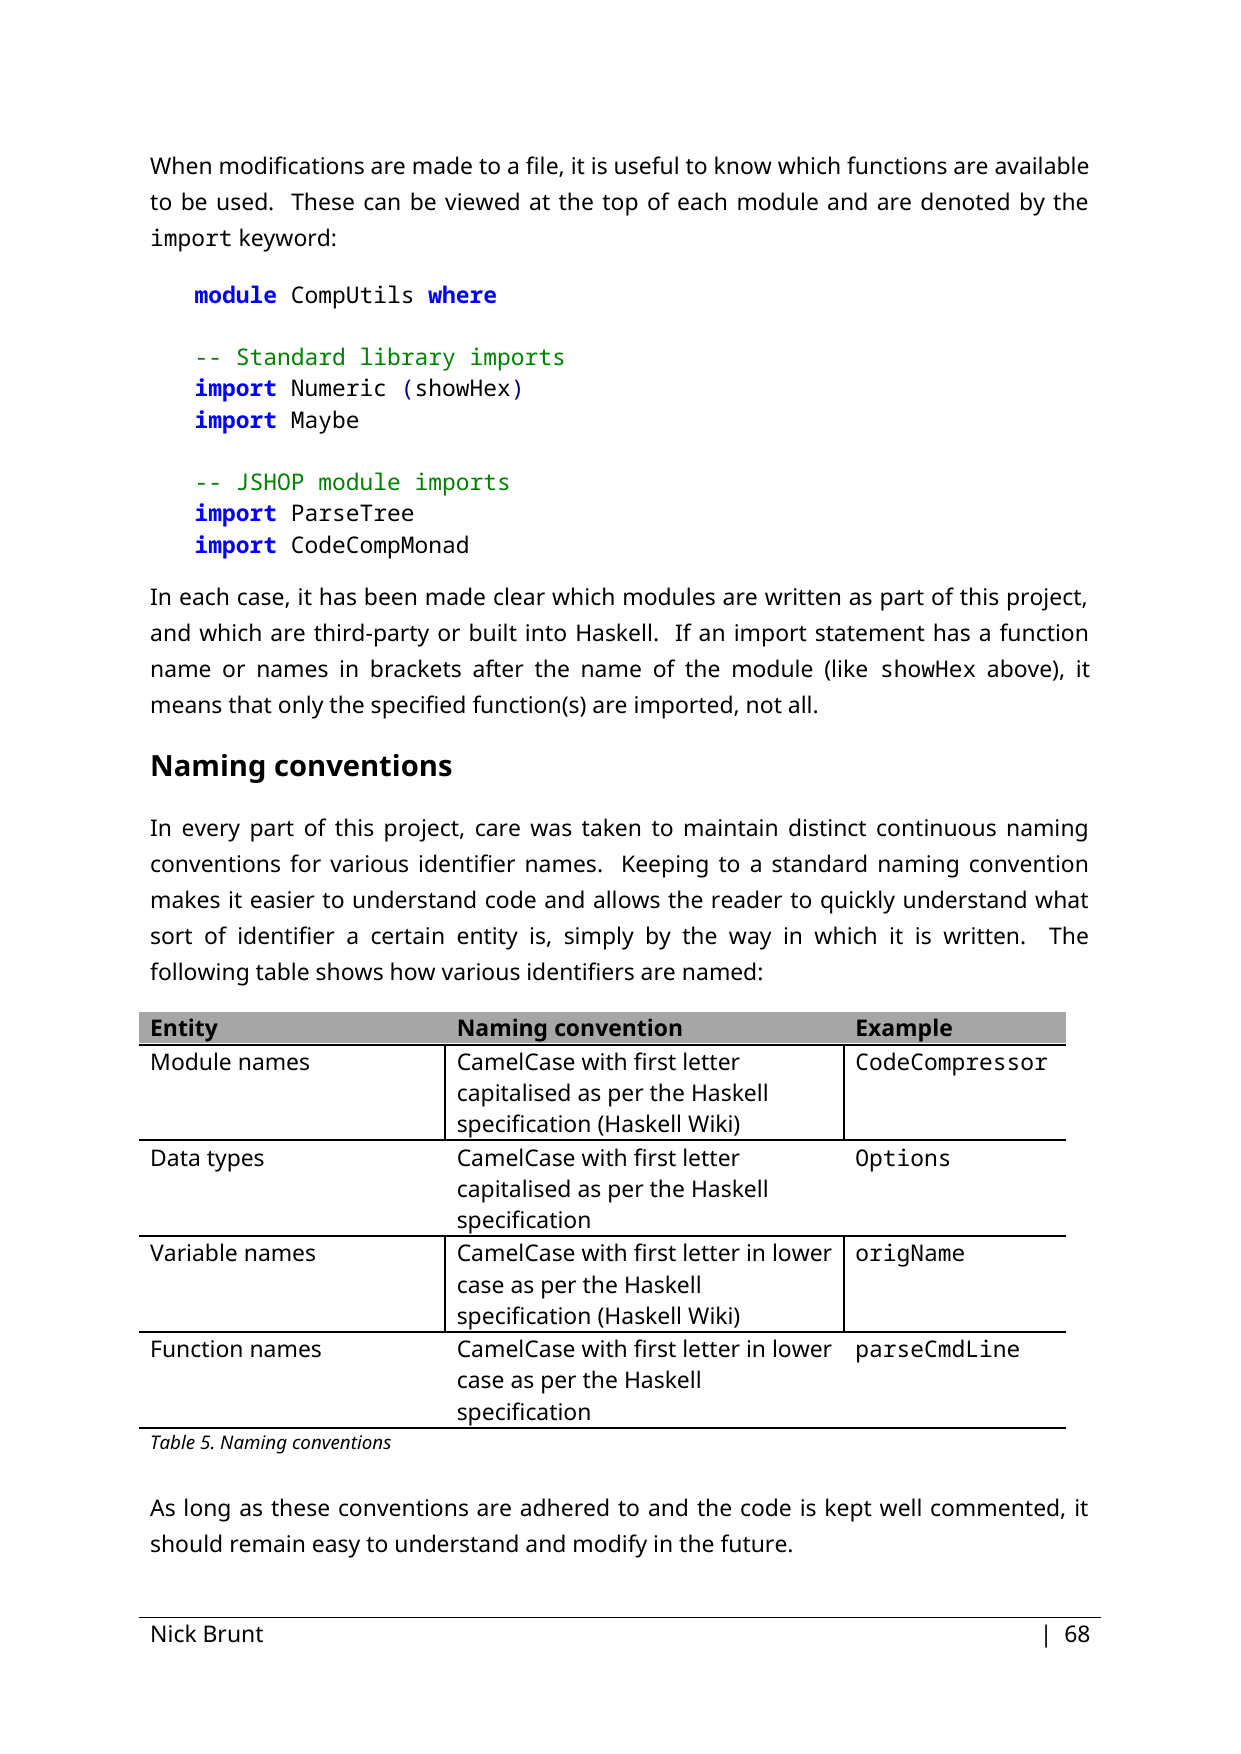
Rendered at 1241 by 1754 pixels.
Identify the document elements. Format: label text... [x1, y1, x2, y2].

text import Maybe [194, 404, 1090, 435]
text import Numeric (showHex) [194, 372, 1090, 404]
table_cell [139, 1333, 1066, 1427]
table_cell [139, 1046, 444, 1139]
text -- Standard library imports [194, 341, 1090, 372]
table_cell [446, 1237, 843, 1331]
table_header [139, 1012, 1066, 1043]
text When modifications are made to a file, it is useful to know which functions are available to be used. These can be viewed at the top of each module and are denoted by the import keyword: [150, 150, 1090, 253]
text -- JSHOP module imports [194, 466, 1090, 497]
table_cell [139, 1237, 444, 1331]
text In each case, it has been made clear which modules are written as part of this project, and which are third-party or built into Haskell. If an import statement has a function name or names in brackets after the name of the module (like showHex above), it means that only the specified function(s) are imported, not all. [150, 581, 1090, 720]
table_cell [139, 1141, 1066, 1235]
text import CodeCompMonad [194, 529, 1090, 560]
text In every part of this project, care was taken to maintain distinct continuous naming conventions for various identifier names. Keeping to a standard naming convention makes it easier to understand code and allows the reader to quickly understand what sort of identifier a certain entity is, simply by the way in which it is written. The following table shows how various identifiers are named: [150, 812, 1090, 987]
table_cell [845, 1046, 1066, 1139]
subtitle Naming conventions [150, 745, 1090, 785]
text import ParseTree [194, 497, 1090, 529]
text Table . Naming conventions [150, 1429, 1090, 1454]
text As long as these conventions are adhered to and the code is kept well commented, it should remain easy to understand and modify in the future. [150, 1492, 1090, 1559]
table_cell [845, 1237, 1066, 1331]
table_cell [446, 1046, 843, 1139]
text module CompUtils where [194, 279, 1090, 310]
